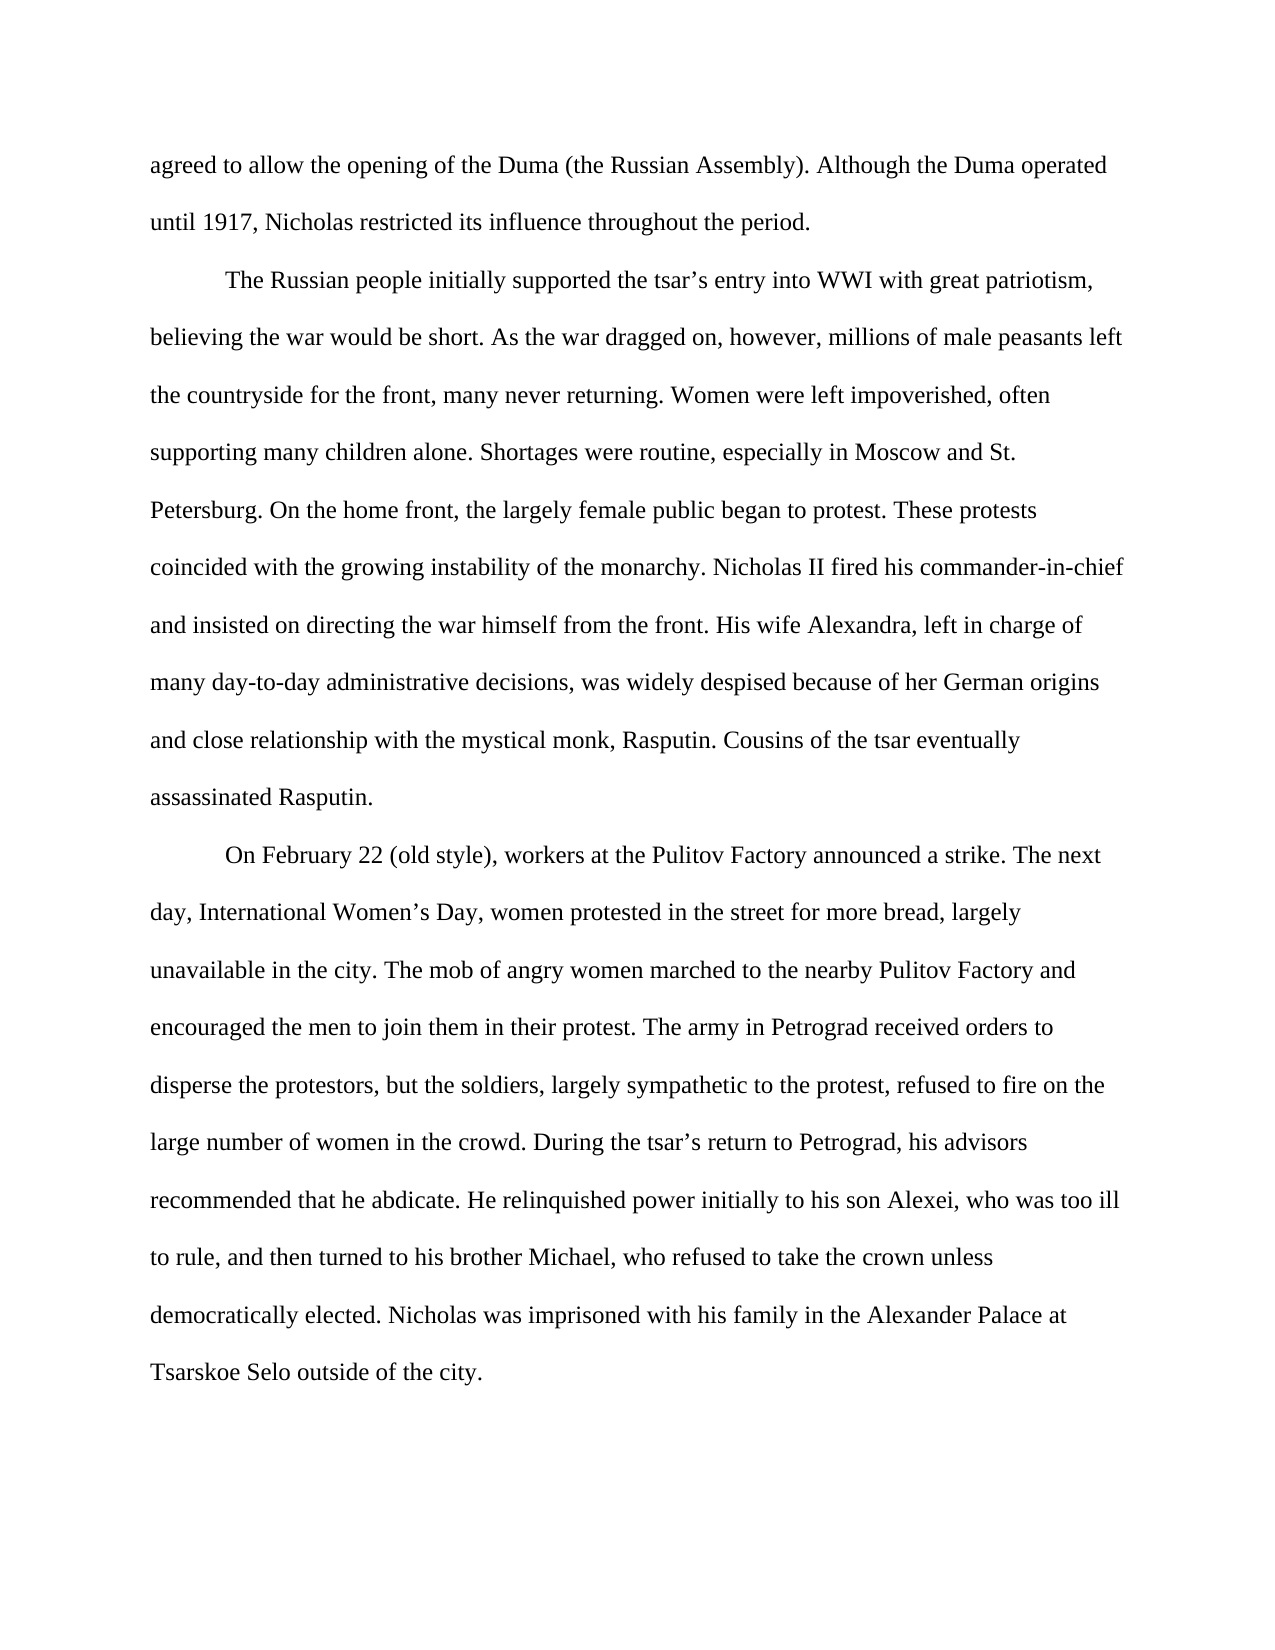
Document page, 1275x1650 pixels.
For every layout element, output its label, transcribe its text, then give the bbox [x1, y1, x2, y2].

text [150, 150, 1125, 236]
text The Russian people initially supported the tsar’s entry into WWI with great patriotism, believing the war would be short. As the war dragged on, however, millions of male peasants left the countryside for the front, many never returning. Women were left impoverished, often supporting many children alone. Shortages were routine, especially in Moscow and St. Petersburg. On the home front, the largely female public began to protest. These protests coincided with the growing instability of the monarchy. Nicholas II fired his commander-in-chief and insisted on directing the war himself from the front. His wife Alexandra, left in charge of many day-to-day administrative decisions, was widely despised because of her German origins and close relationship with the mystical monk, Rasputin. Cousins of the tsar eventually assassinated Rasputin. [150, 265, 1125, 811]
text On February 22 (old style), workers at the Pulitov Factory announced a strike. The next day, International Women’s Day, women protested in the street for more bread, largely unavailable in the city. The mob of angry women marched to the nearby Pulitov Factory and encouraged the men to join them in their protest. The army in Petrograd received orders to disperse the protestors, but the soldiers, largely sympathetic to the protest, refused to fire on the large number of women in the crowd. During the tsar’s return to Petrograd, his advisors recommended that he abdicate. He relinquished power initially to his son Alexei, who was too ill to rule, and then turned to his brother Michael, who refused to take the crown unless democratically elected. Nicholas was imprisoned with his family in the Alexander Palace at Tsarskoe Selo outside of the city. [150, 840, 1125, 1386]
